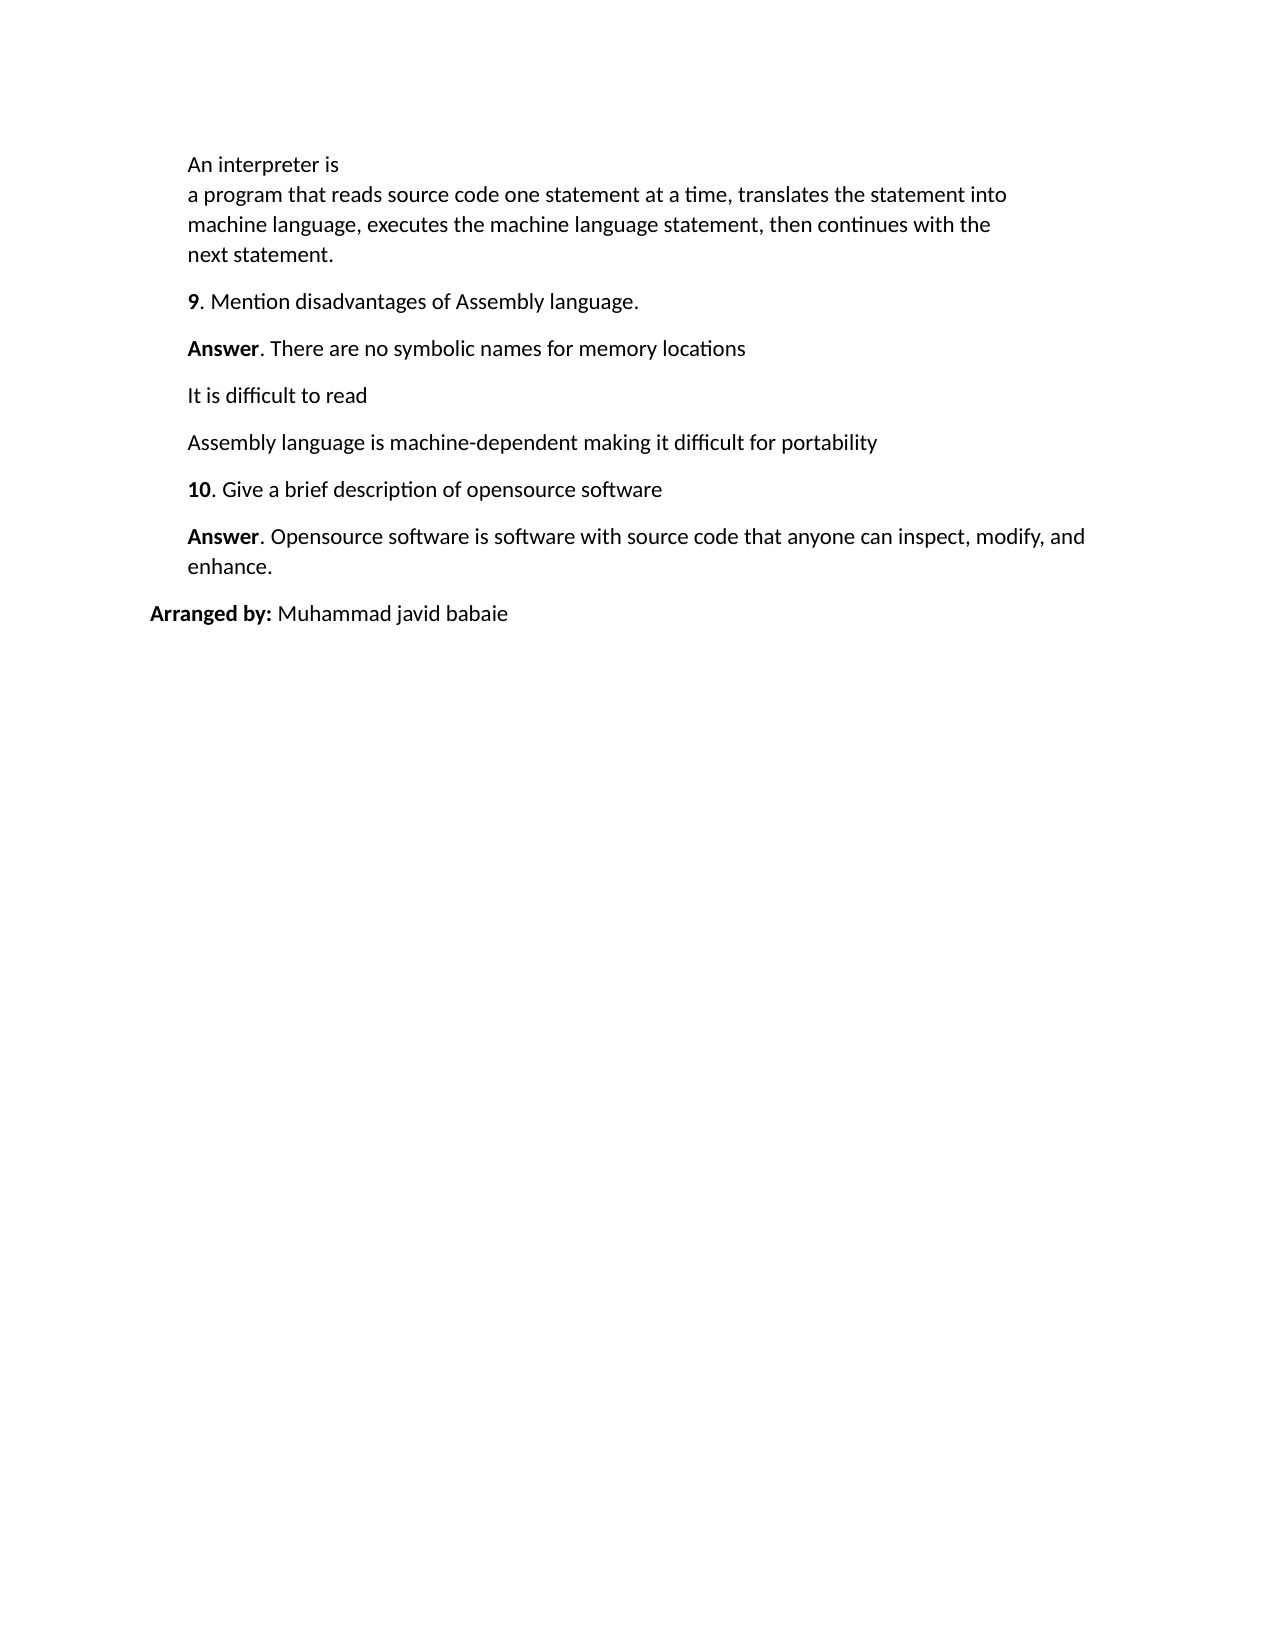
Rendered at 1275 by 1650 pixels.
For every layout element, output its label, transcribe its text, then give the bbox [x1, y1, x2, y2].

text Arranged by: Muhammad javid babaie [150, 599, 1125, 627]
text Assembly language is machine-dependent making it difficult for portability [187, 428, 1125, 456]
text 9. Mention disadvantages of Assembly language. [187, 287, 1125, 316]
text An interpreter is a program that reads source code one statement at a time, translates the statement into machine language, executes the machine language statement, then continues with the next statement. [187, 150, 1125, 269]
text It is difficult to read [187, 381, 1125, 409]
text Answer. Opensource software is software with source code that anyone can inspect, modify, and enhance. [187, 522, 1125, 580]
text Answer. There are no symbolic names for memory locations [187, 334, 1125, 362]
text 10. Give a brief description of opensource software [187, 475, 1125, 503]
